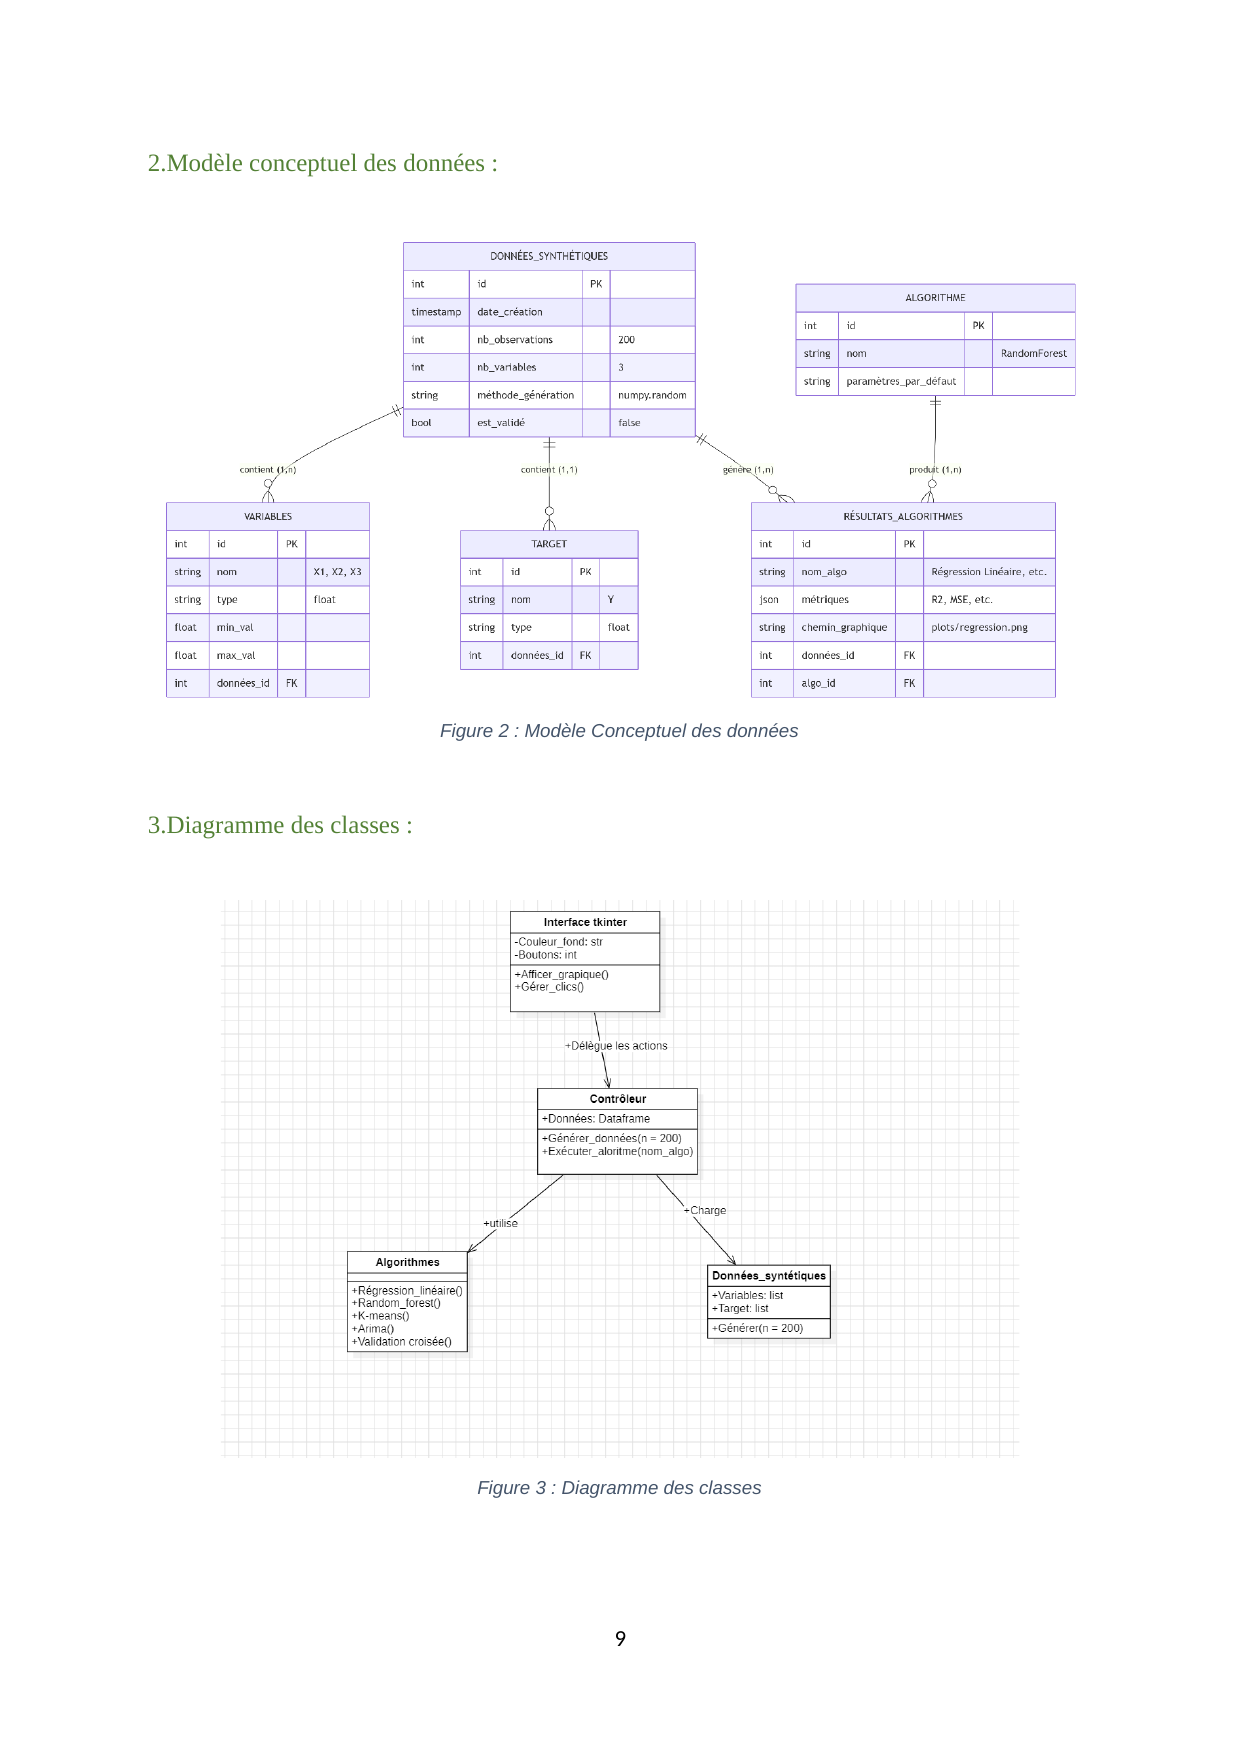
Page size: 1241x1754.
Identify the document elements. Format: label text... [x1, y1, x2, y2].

picture [161, 237, 1079, 702]
text Figure 2 : Modèle Conceptuel des données [148, 720, 1093, 742]
picture [220, 900, 1020, 1458]
text Figure 3 : Diagramme des classes [148, 1477, 1093, 1498]
subtitle 3.Diagramme des classes : [148, 810, 1093, 839]
subtitle 2.Modèle conceptuel des données : [148, 148, 1093, 176]
